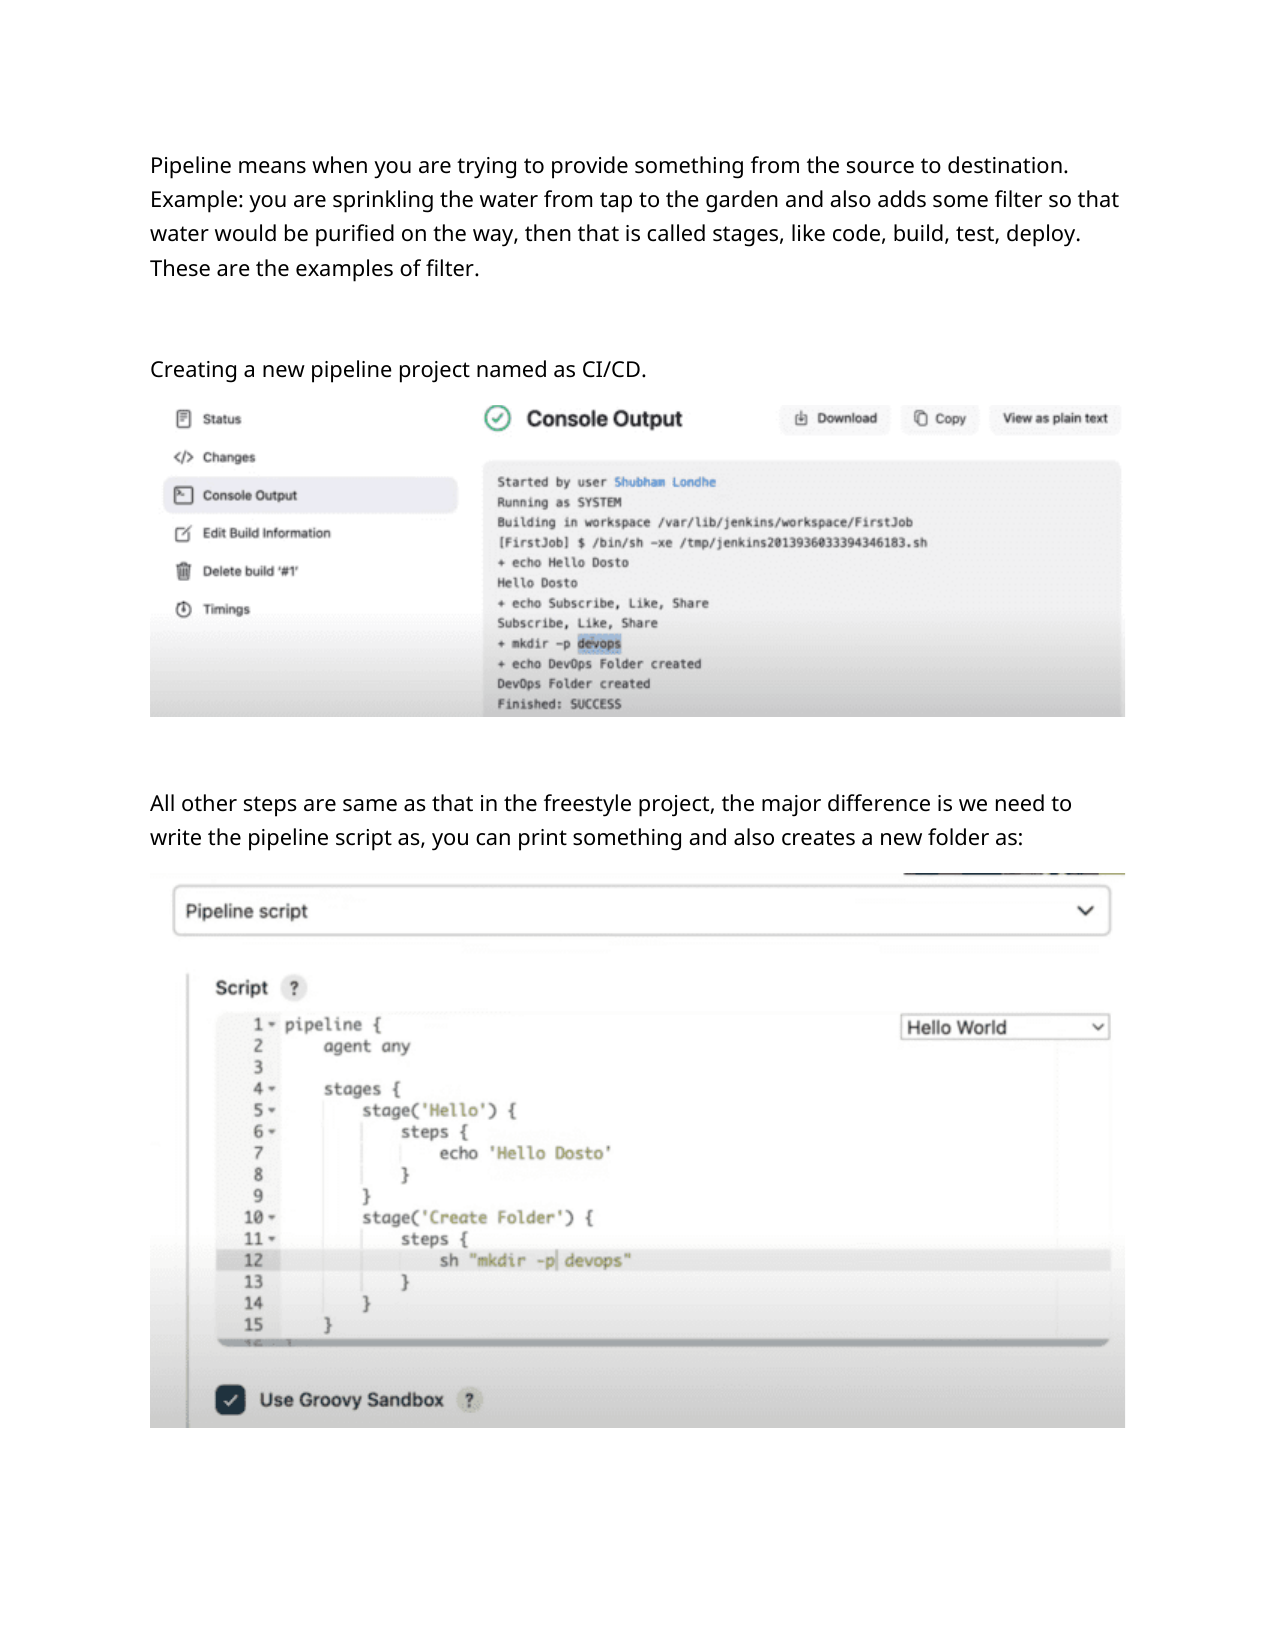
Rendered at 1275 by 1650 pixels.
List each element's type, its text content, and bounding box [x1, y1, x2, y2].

picture [150, 873, 1125, 1428]
text Pipeline means when you are trying to provide something from the source to destination. Example: you are sprinkling the water from tap to the garden and also adds some filter so that water would be purified on the way, then that is called stages, like code, build, test, deploy. These are the examples of filter. [150, 150, 1125, 282]
picture [150, 405, 1125, 717]
text Creating a new pipeline project named as CI/CD. [150, 354, 1125, 384]
text All other steps are same as that in the freestyle project, the major difference is we need to write the pipeline script as, you can print something and also creates a new folder as: [150, 788, 1125, 852]
